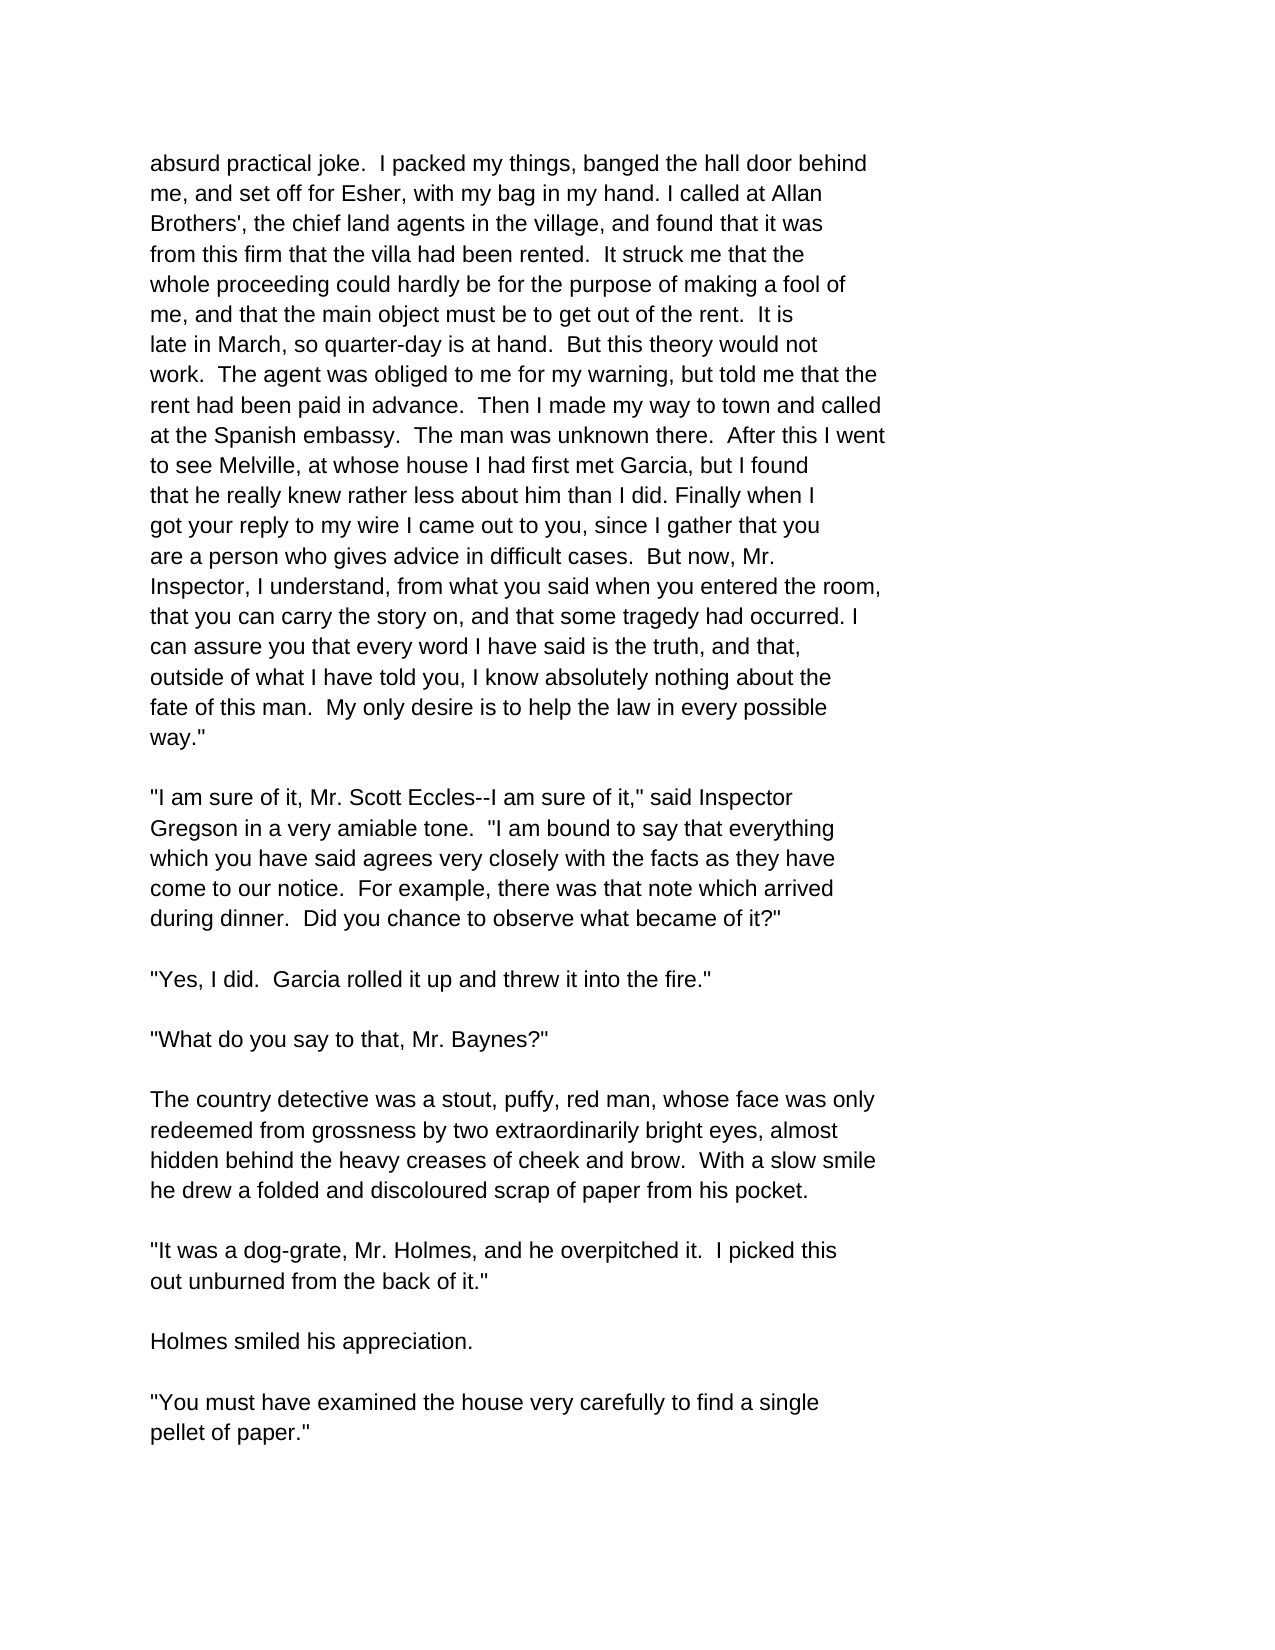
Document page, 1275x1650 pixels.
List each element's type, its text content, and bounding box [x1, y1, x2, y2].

text can assure you that every word I have said is the truth, and that, [150, 633, 1125, 660]
text me, and set off for Esher, with my bag in my hand. I called at Allan [150, 180, 1125, 207]
text "You must have examined the house very carefully to find a single [150, 1388, 1125, 1415]
text that he really knew rather less about him than I did. Finally when I [150, 482, 1125, 509]
text Brothers', the chief land agents in the village, and found that it was [150, 210, 1125, 237]
text late in March, so quarter-day is at hand. But this theory would not [150, 331, 1125, 358]
text Gregson in a very amiable tone. "I am bound to say that everything [150, 814, 1125, 841]
text which you have said agrees very closely with the facts as they have [150, 845, 1125, 871]
text "I am sure of it, Mr. Scott Eccles--I am sure of it," said Inspector [150, 784, 1125, 811]
text outside of what I have told you, I know absolutely nothing about the [150, 663, 1125, 690]
text The country detective was a stout, puffy, red man, whose face was only [150, 1086, 1125, 1113]
text hidden behind the heavy creases of cheek and brow. With a slow smile [150, 1147, 1125, 1173]
text that you can carry the story on, and that some tragedy had occurred. I [150, 603, 1125, 629]
text rent had been paid in advance. Then I made my way to town and called [150, 392, 1125, 418]
text redeemed from grossness by two extraordinarily bright eyes, almost [150, 1117, 1125, 1143]
text he drew a folded and discoloured scrap of paper from his pocket. [150, 1177, 1125, 1203]
text fate of this man. My only desire is to help the law in every possible [150, 694, 1125, 720]
text come to our notice. For example, there was that note which arrived [150, 875, 1125, 901]
text from this firm that the villa had been rented. It struck me that the [150, 241, 1125, 267]
text whole proceeding could hardly be for the purpose of making a fool of [150, 271, 1125, 297]
text got your reply to my wire I came out to you, since I gather that you [150, 512, 1125, 539]
text at the Spanish embassy. The man was unknown there. After this I went [150, 422, 1125, 448]
text are a person who gives advice in difficult cases. But now, Mr. [150, 543, 1125, 569]
text way." [150, 724, 1125, 750]
text Holmes smiled his appreciation. [150, 1328, 1125, 1354]
text pellet of paper." [150, 1419, 1125, 1445]
text Inspector, I understand, from what you said when you entered the room, [150, 573, 1125, 599]
text "It was a dog-grate, Mr. Holmes, and he overpitched it. I picked this [150, 1237, 1125, 1264]
text me, and that the main object must be to get out of the rent. It is [150, 301, 1125, 327]
text absurd practical joke. I packed my things, banged the hall door behind [150, 150, 1125, 176]
text "Yes, I did. Garcia rolled it up and threw it into the fire." [150, 966, 1125, 992]
text work. The agent was obliged to me for my warning, but told me that the [150, 361, 1125, 388]
text during dinner. Did you chance to observe what became of it?" [150, 905, 1125, 932]
text "What do you say to that, Mr. Baynes?" [150, 1026, 1125, 1052]
text to see Melville, at whose house I had first met Garcia, but I found [150, 452, 1125, 478]
text out unburned from the back of it." [150, 1268, 1125, 1294]
